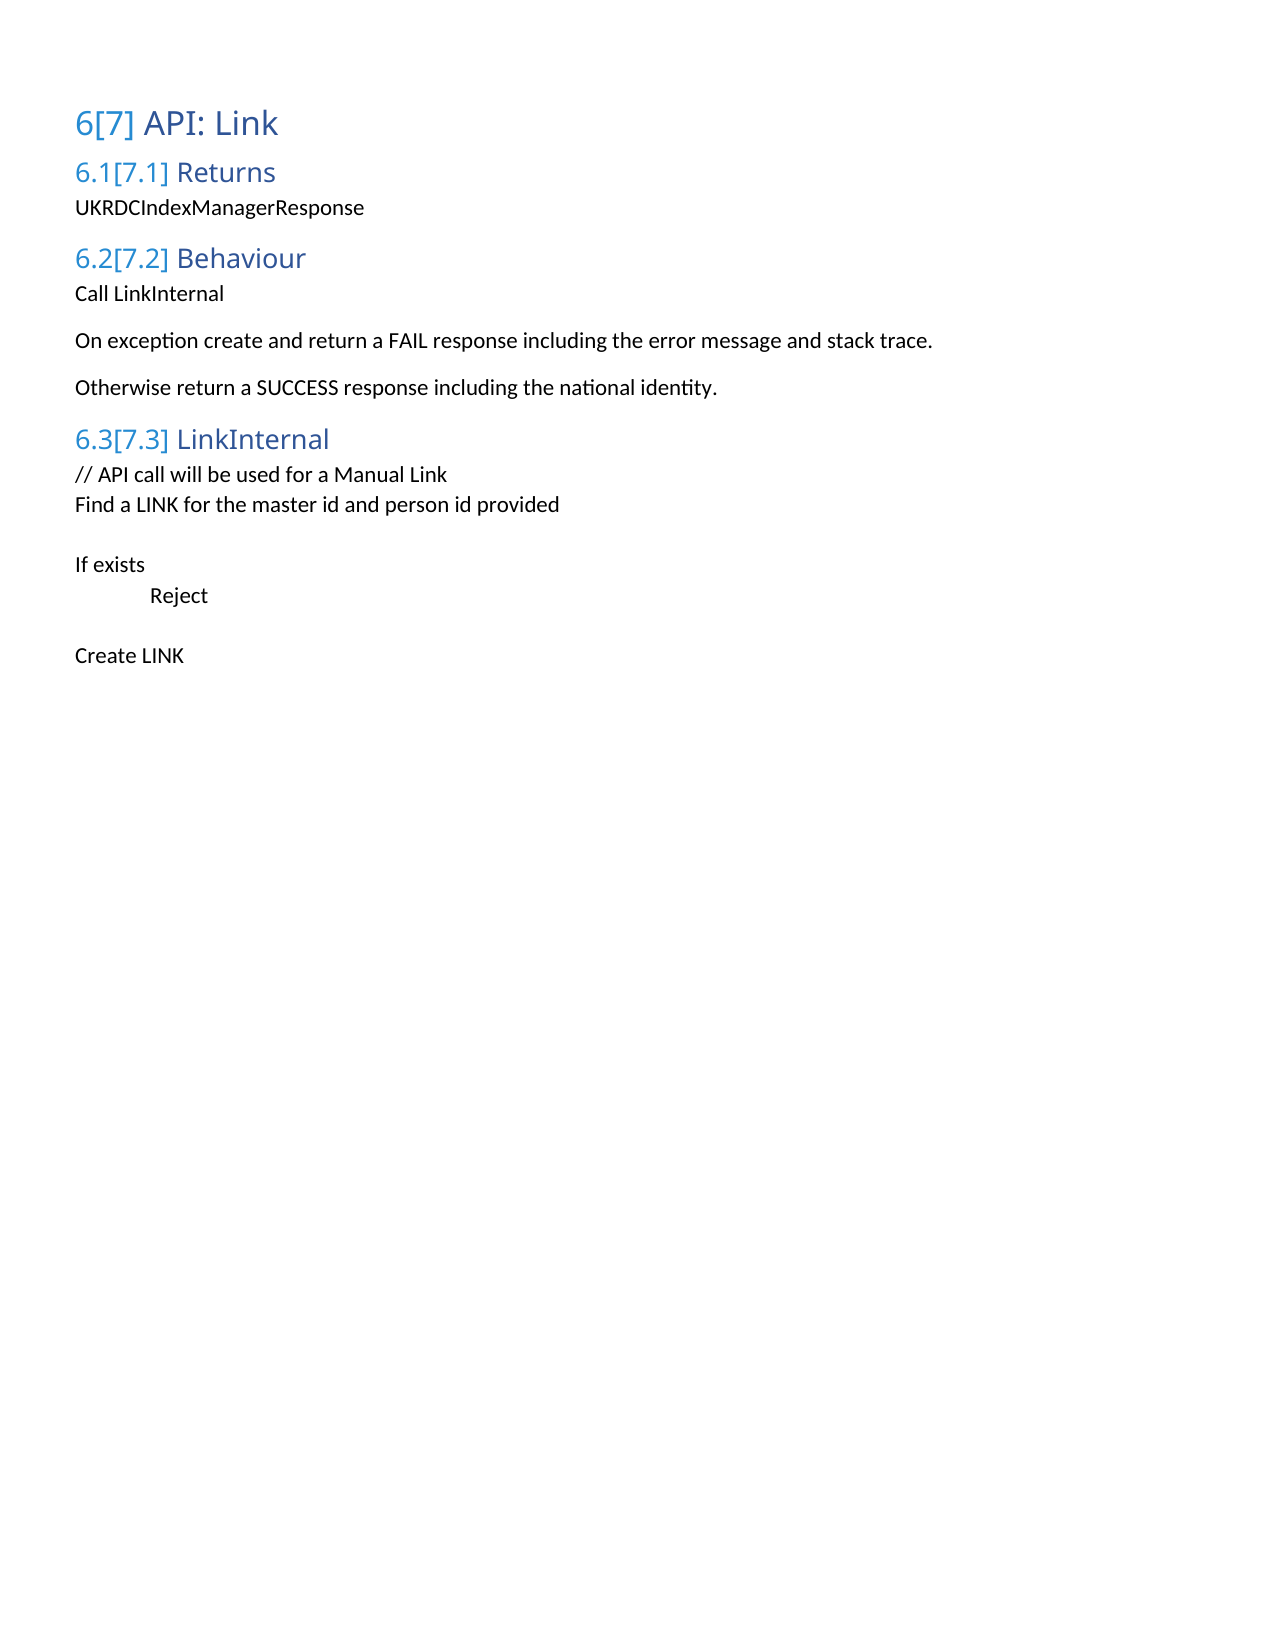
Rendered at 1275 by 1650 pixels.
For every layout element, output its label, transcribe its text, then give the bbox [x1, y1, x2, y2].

subtitle LinkInternal [75, 420, 1200, 457]
text Call LinkInternal [75, 279, 1200, 308]
text If exists [75, 551, 1200, 579]
text Reject [75, 581, 1200, 609]
text Otherwise return a SUCCESS response including the national identity. [75, 373, 1200, 401]
subtitle Returns [75, 153, 1200, 190]
text On exception create and return a FAIL response including the error message and stack trace. [75, 326, 1200, 354]
subtitle API: Link [75, 100, 1200, 145]
text UKRDCIndexManagerResponse [75, 193, 1200, 221]
text Create LINK [75, 641, 1200, 669]
text Find a LINK for the master id and person id provided [75, 490, 1200, 518]
subtitle Behaviour [75, 240, 1200, 277]
text // API call will be used for a Manual Link [75, 460, 1200, 488]
